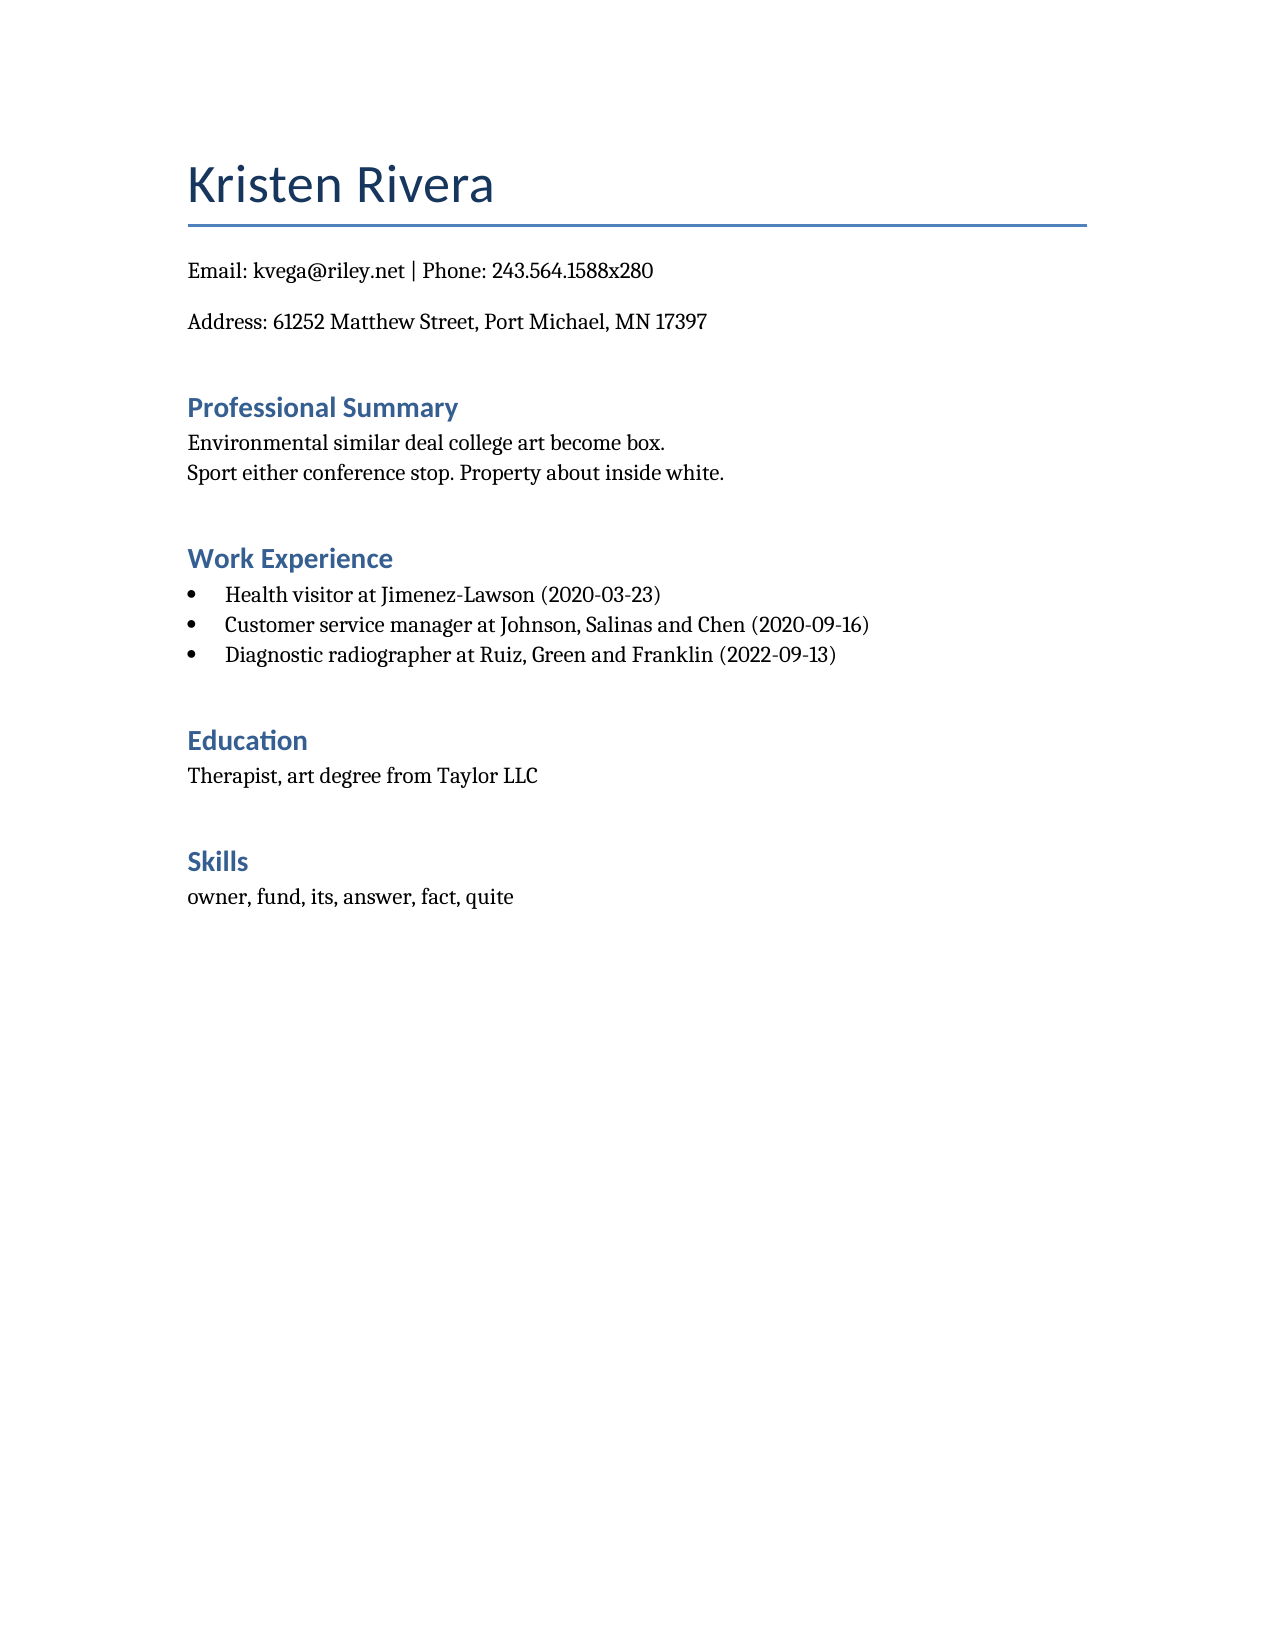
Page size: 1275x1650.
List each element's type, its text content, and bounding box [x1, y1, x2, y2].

title Kristen Rivera [187, 150, 1087, 227]
list Customer service manager at Johnson, Salinas and Chen (2020-09-16) [187, 612, 1087, 638]
list Diagnostic radiographer at Ruiz, Green and Franklin (2022-09-13) [187, 642, 1087, 668]
text Environmental similar deal college art become box. Sport either conference stop. Property about inside white. [187, 430, 1087, 487]
subtitle Skills [187, 843, 1087, 879]
text Therapist, art degree from Taylor LLC [187, 763, 1087, 789]
text Email: kvega@riley.net | Phone: 243.564.1588x280 [187, 258, 1087, 284]
subtitle Education [187, 722, 1087, 758]
text Address: 61252 Matthew Street, Port Michael, MN 17397 [187, 309, 1087, 335]
list Health visitor at Jimenez-Lawson (2020-03-23) [187, 581, 1087, 608]
text owner, fund, its, answer, fact, quite [187, 884, 1087, 910]
subtitle Work Experience [187, 540, 1087, 576]
subtitle Professional Summary [187, 389, 1087, 425]
